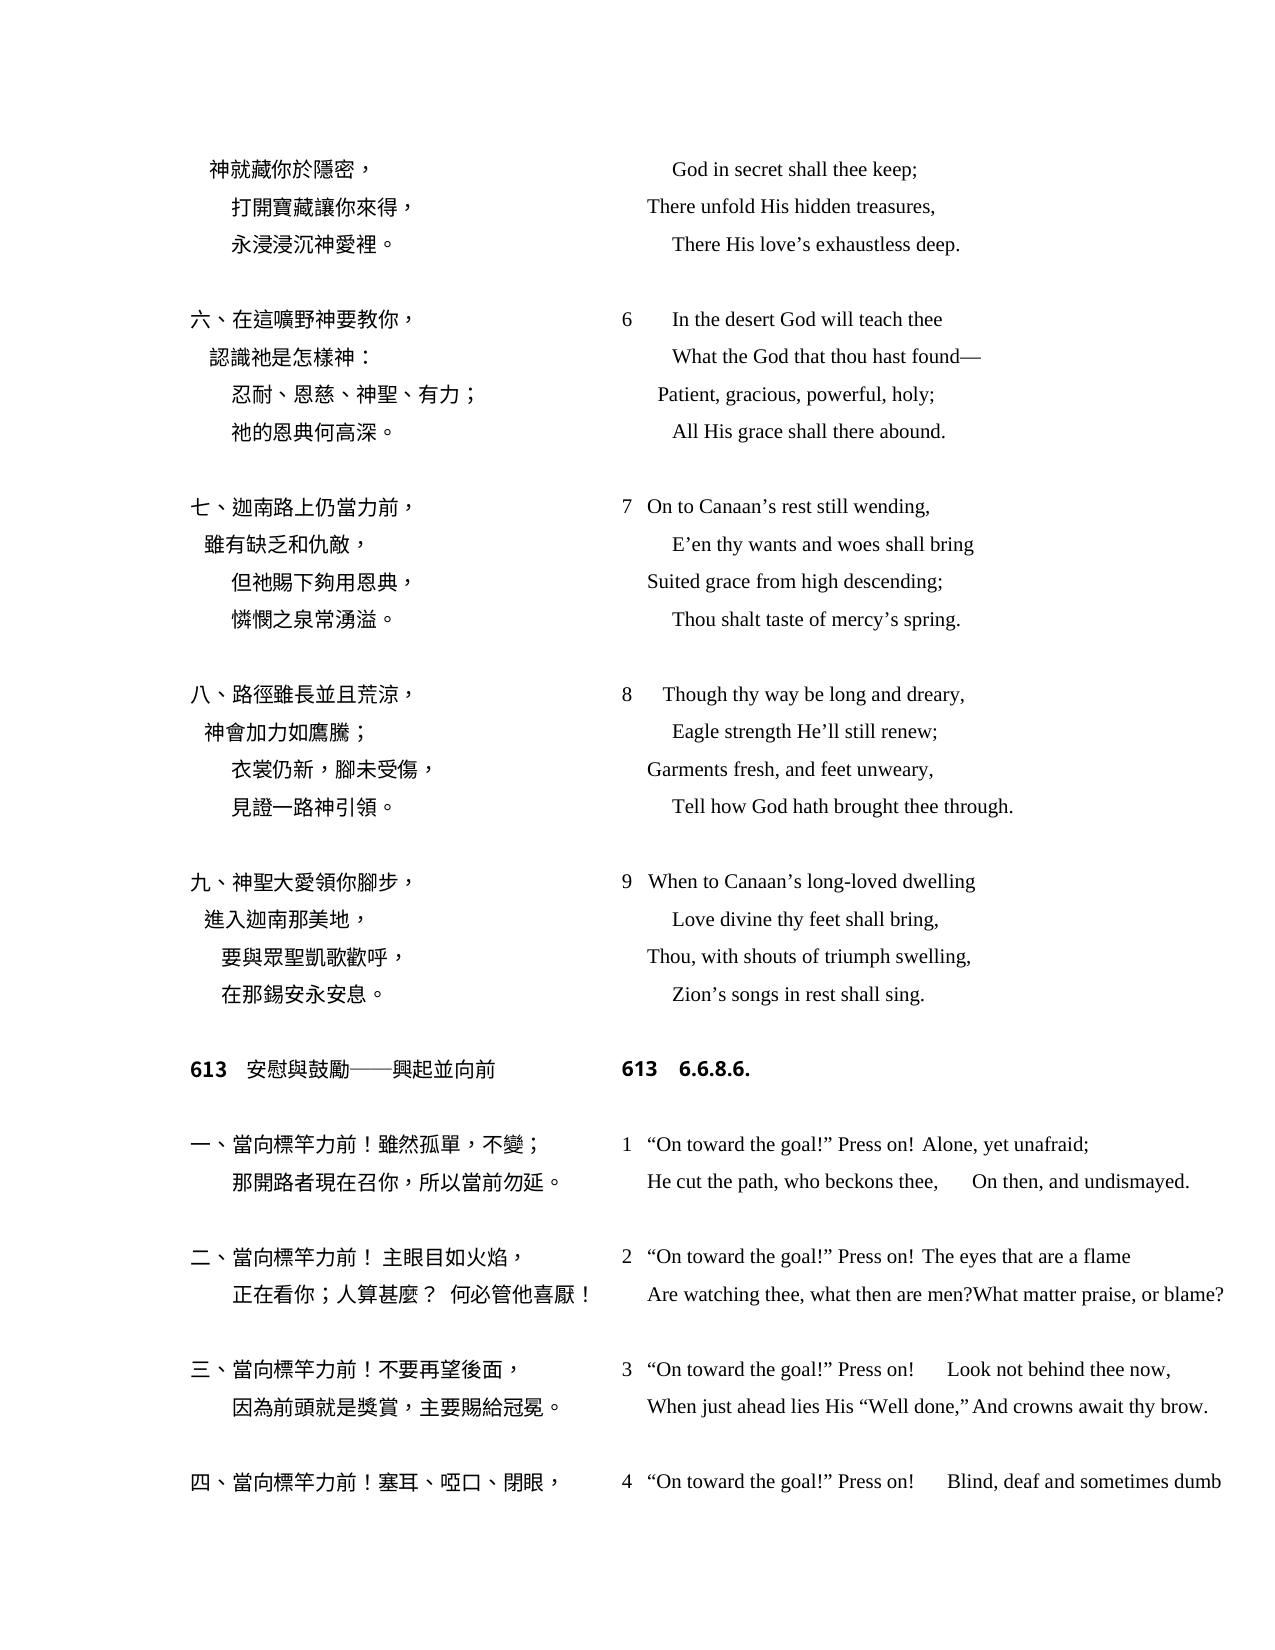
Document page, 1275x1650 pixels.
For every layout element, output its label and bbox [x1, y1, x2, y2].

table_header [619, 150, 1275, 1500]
table_header [188, 150, 619, 1500]
